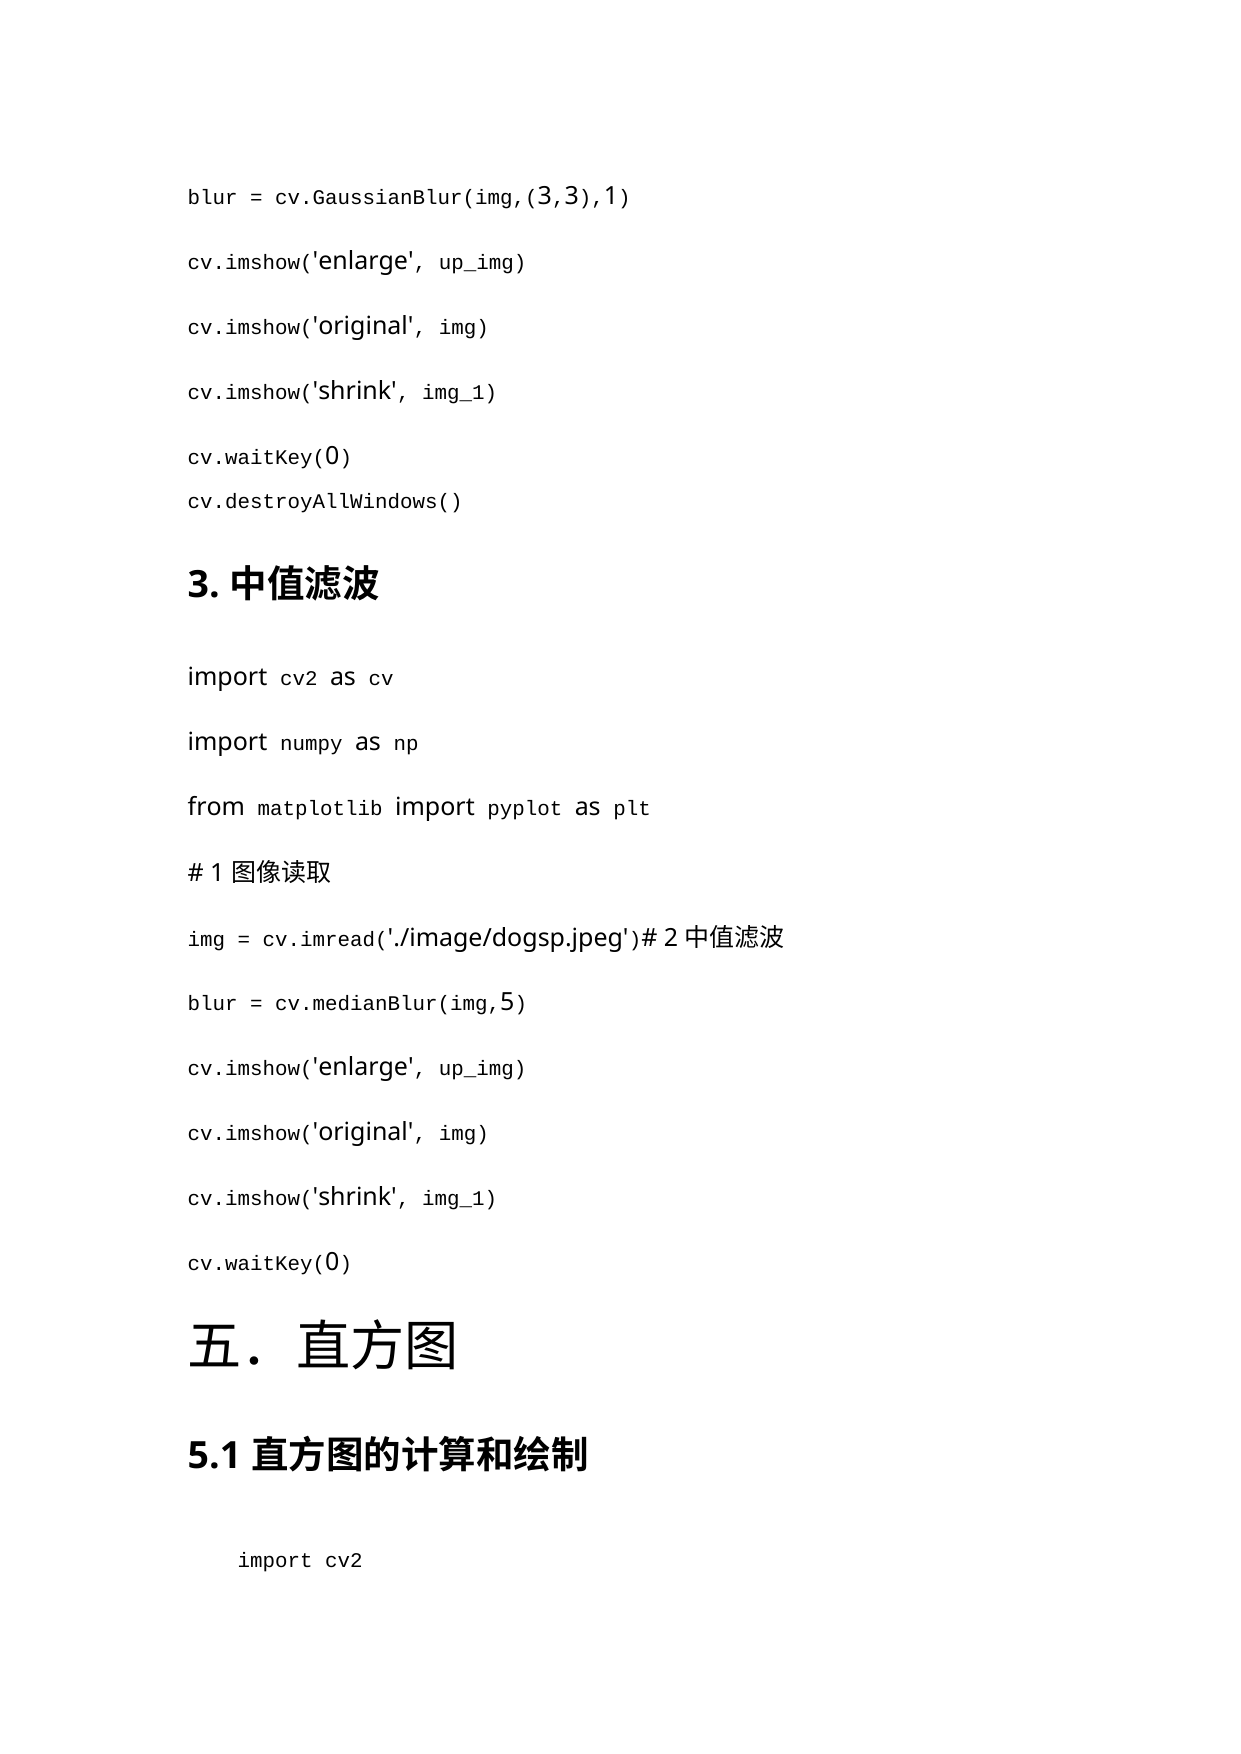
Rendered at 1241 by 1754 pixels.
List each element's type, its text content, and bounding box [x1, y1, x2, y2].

text cv.waitKey(0) [187, 422, 1053, 487]
text import cv2 as cv [187, 643, 1053, 708]
subtitle 5.1 直方图的计算和绘制 [187, 1419, 1053, 1484]
text cv.imshow('enlarge', up_img) [187, 1033, 1053, 1098]
text 五．直方图 [187, 1293, 1053, 1390]
text blur = cv.medianBlur(img,5) [187, 968, 1053, 1033]
text blur = cv.GaussianBlur(img,(3,3),1) [187, 162, 1053, 227]
text cv.imshow('original', img) [187, 292, 1053, 357]
text img = cv.imread('./image/dogsp.jpeg')# 2 中值滤波 [187, 903, 1053, 968]
text from matplotlib import pyplot as plt [187, 773, 1053, 838]
text # 1 图像读取 [187, 838, 1053, 903]
subtitle 3. 中值滤波 [187, 549, 1053, 614]
text cv.imshow('enlarge', up_img) [187, 227, 1053, 292]
text cv.destroyAllWindows() [187, 487, 1053, 519]
text cv.waitKey(0) [187, 1228, 1053, 1293]
text import cv2 [187, 1546, 1053, 1579]
text import numpy as np [187, 708, 1053, 773]
text cv.imshow('shrink', img_1) [187, 357, 1053, 422]
text cv.imshow('shrink', img_1) [187, 1163, 1053, 1228]
text cv.imshow('original', img) [187, 1098, 1053, 1163]
